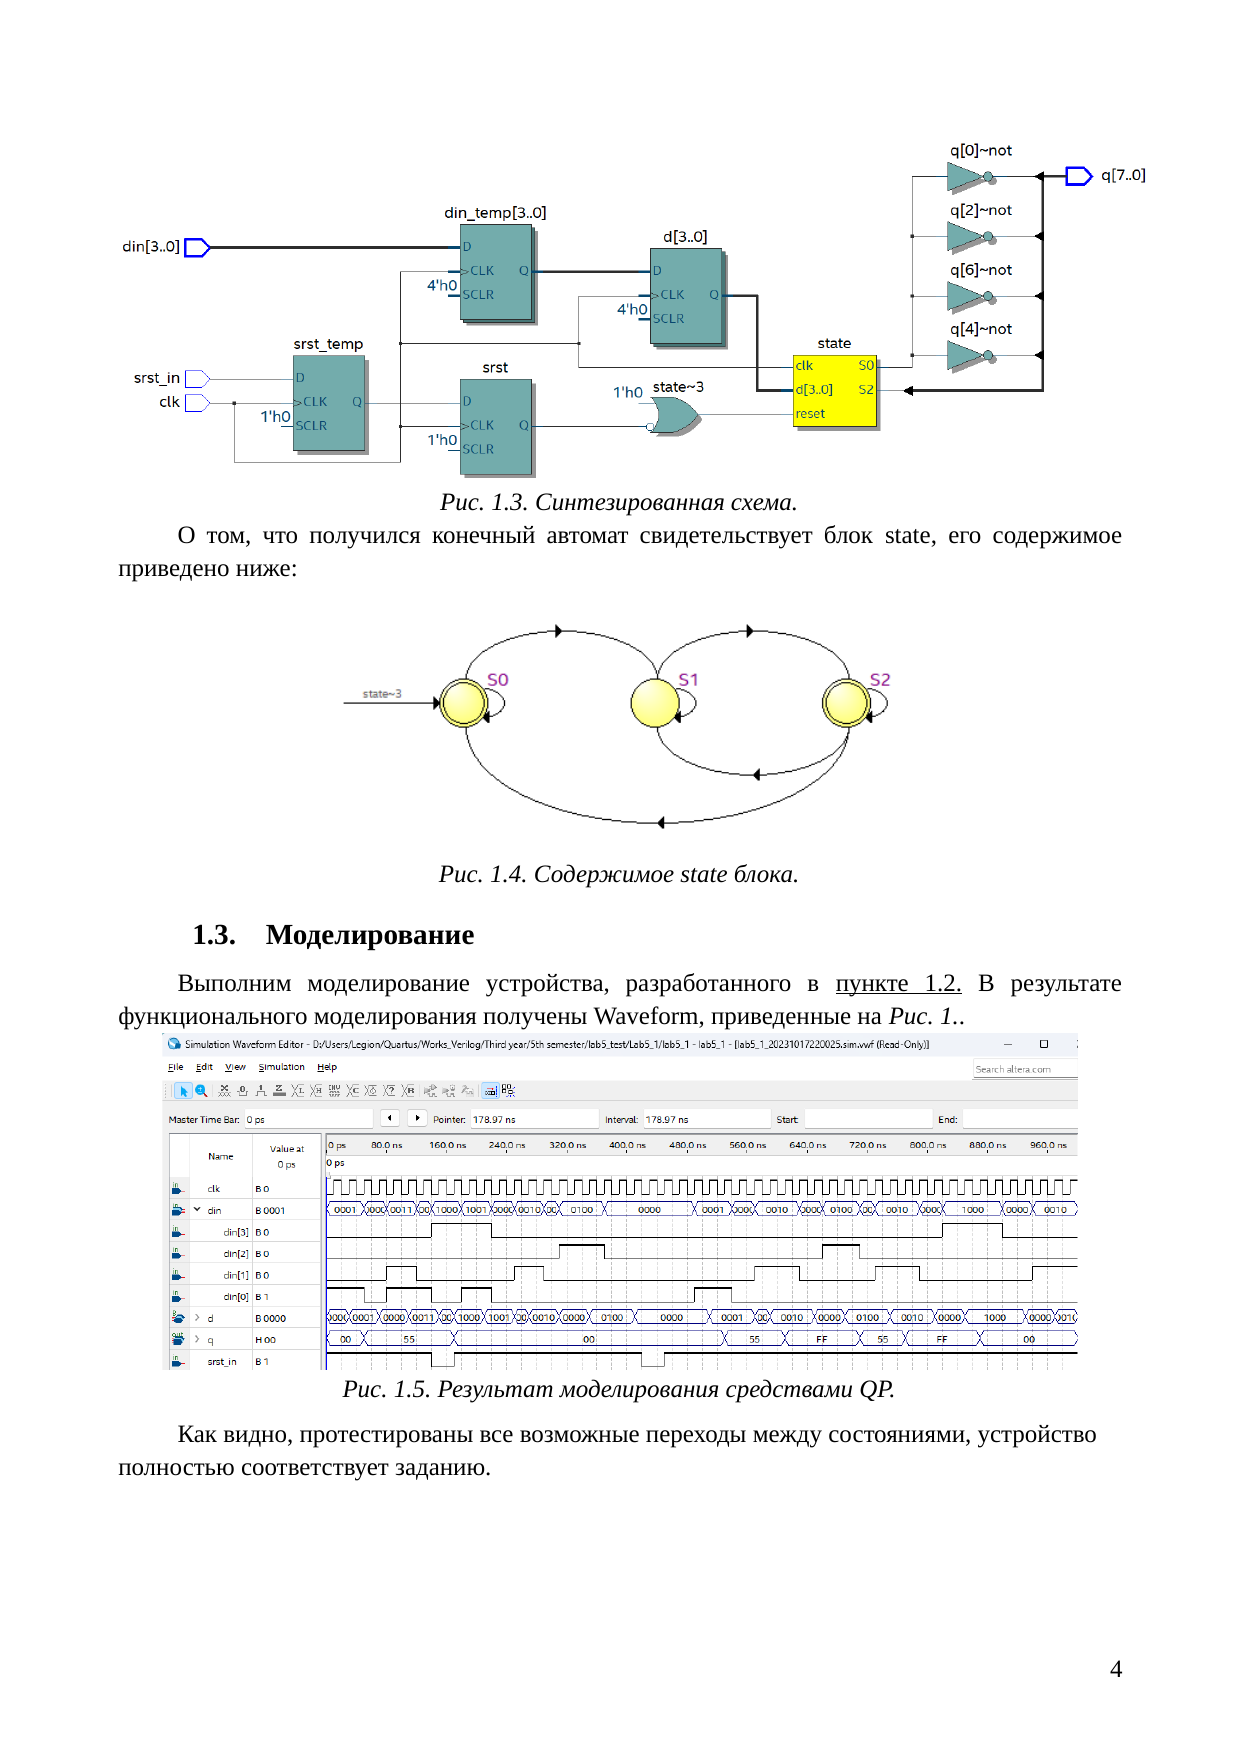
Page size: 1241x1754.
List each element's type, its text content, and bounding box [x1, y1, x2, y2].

picture [118, 118, 1151, 487]
picture [162, 1033, 1078, 1370]
text Рис. 1.3. Синтезированная схема. [118, 487, 1122, 516]
text Выполним моделирование устройства, разработанного в пункте 1.2. В результате функционального моделирования получены Waveform, приведенные на Рис. 1.. [118, 968, 1122, 1029]
picture [321, 586, 919, 855]
subtitle Моделирование [118, 917, 1122, 950]
text О том, что получился конечный автомат свидетельствует блок state, его содержимое приведено ниже: [118, 520, 1122, 582]
text Рис. 1.5. Результат моделирования средствами QP. [118, 1374, 1122, 1403]
text Как видно, протестированы все возможные переходы между состояниями, устройство полностью соответствует заданию. [118, 1419, 1122, 1481]
